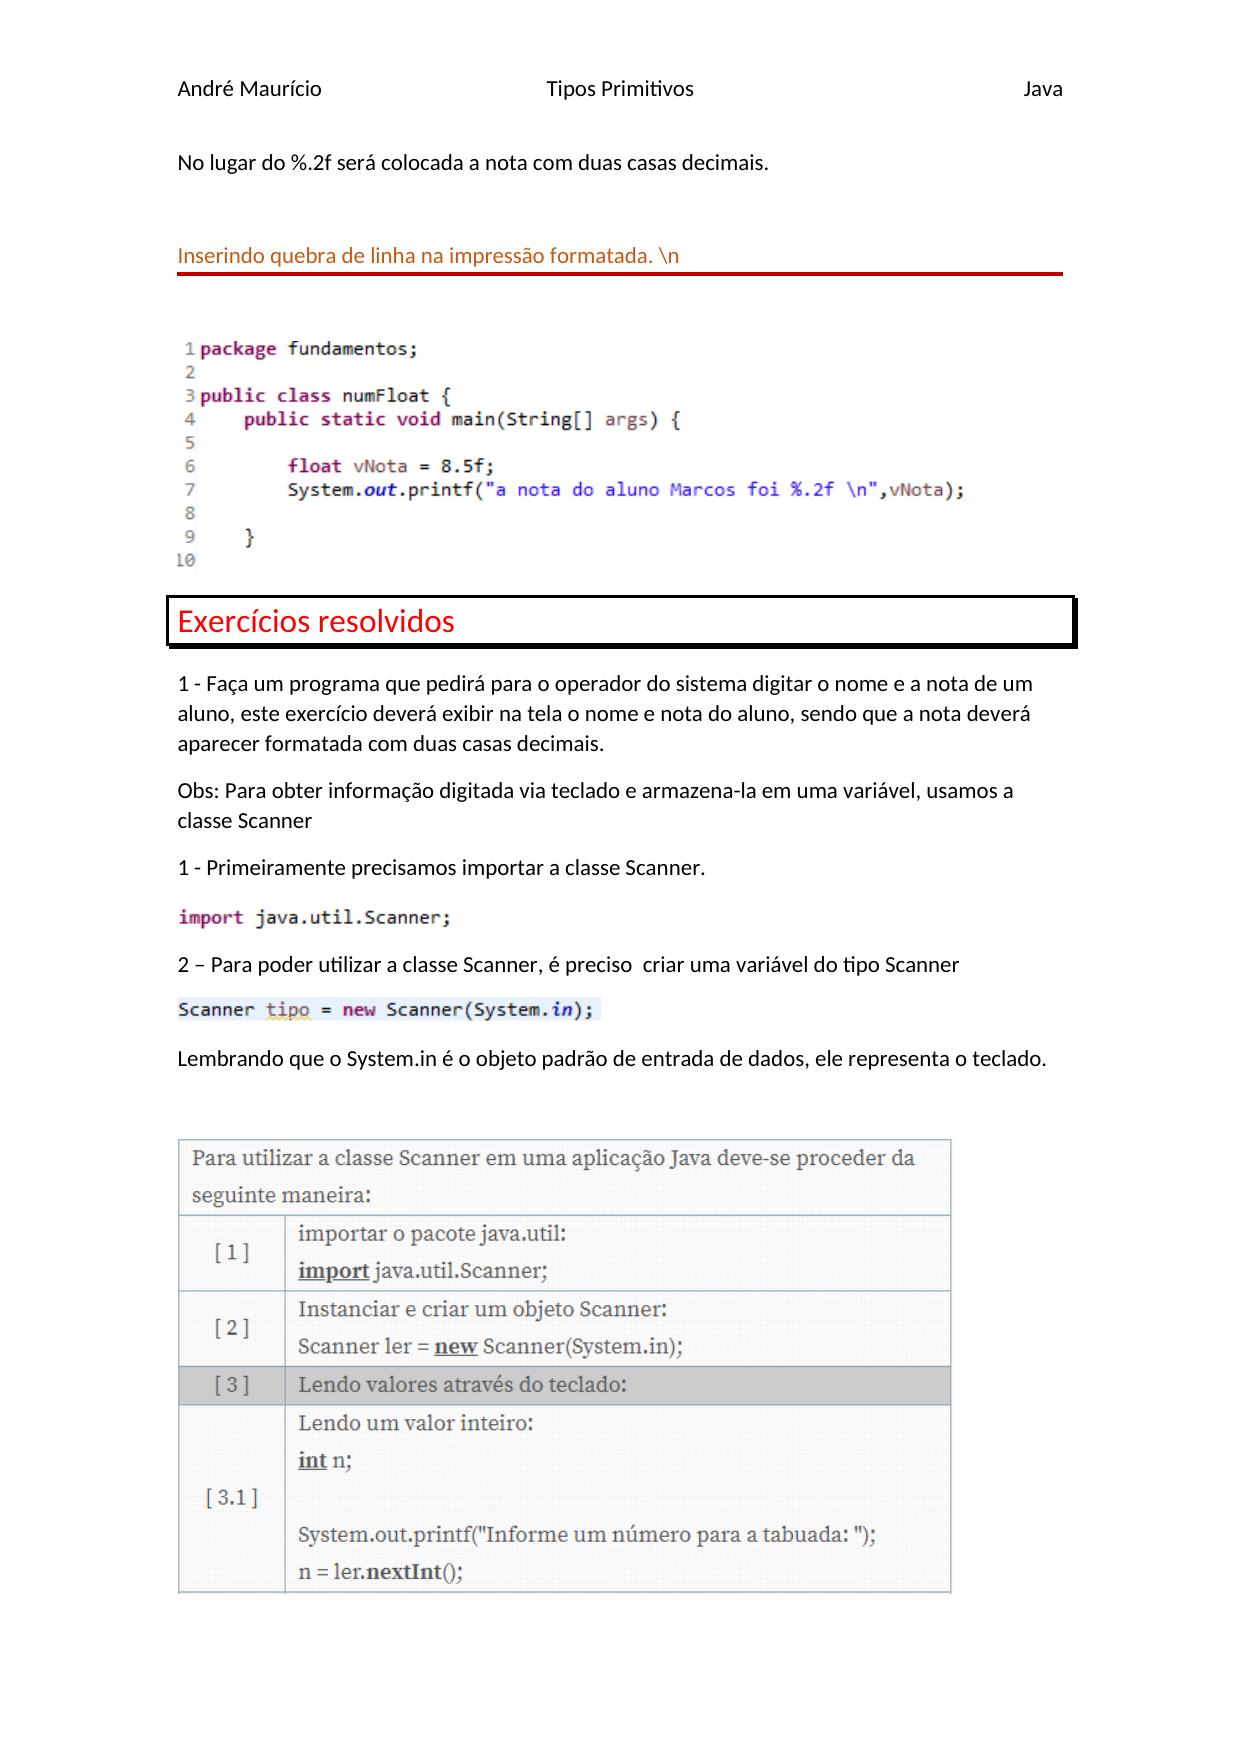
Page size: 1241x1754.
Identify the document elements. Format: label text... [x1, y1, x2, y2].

picture [177, 1138, 954, 1594]
text 1 - Primeiramente precisamos importar a classe Scanner. [177, 853, 1063, 881]
text No lugar do %.2f será colocada a nota com duas casas decimais. [177, 148, 1063, 176]
text Lembrando que o System.in é o objeto padrão de entrada de dados, ele representa o teclado. [177, 1044, 1063, 1072]
picture [177, 997, 601, 1024]
text Obs: Para obter informação digitada via teclado e armazena-la em uma variável, usamos a classe Scanner [177, 776, 1063, 834]
text 1 - Faça um programa que pedirá para o operador do sistema digitar o nome e a nota de um aluno, este exercício deverá exibir na tela o nome e nota do aluno, sendo que a nota deverá aparecer formatada com duas casas decimais. [177, 669, 1063, 757]
text 2 – Para poder utilizar a classe Scanner, é preciso criar uma variável do tipo Scanner [177, 951, 1063, 979]
text Inserindo quebra de linha na impressão formatada. \n [177, 241, 1063, 272]
picture [177, 341, 966, 576]
text Exercícios resolvidos [169, 598, 1072, 643]
picture [177, 900, 457, 932]
